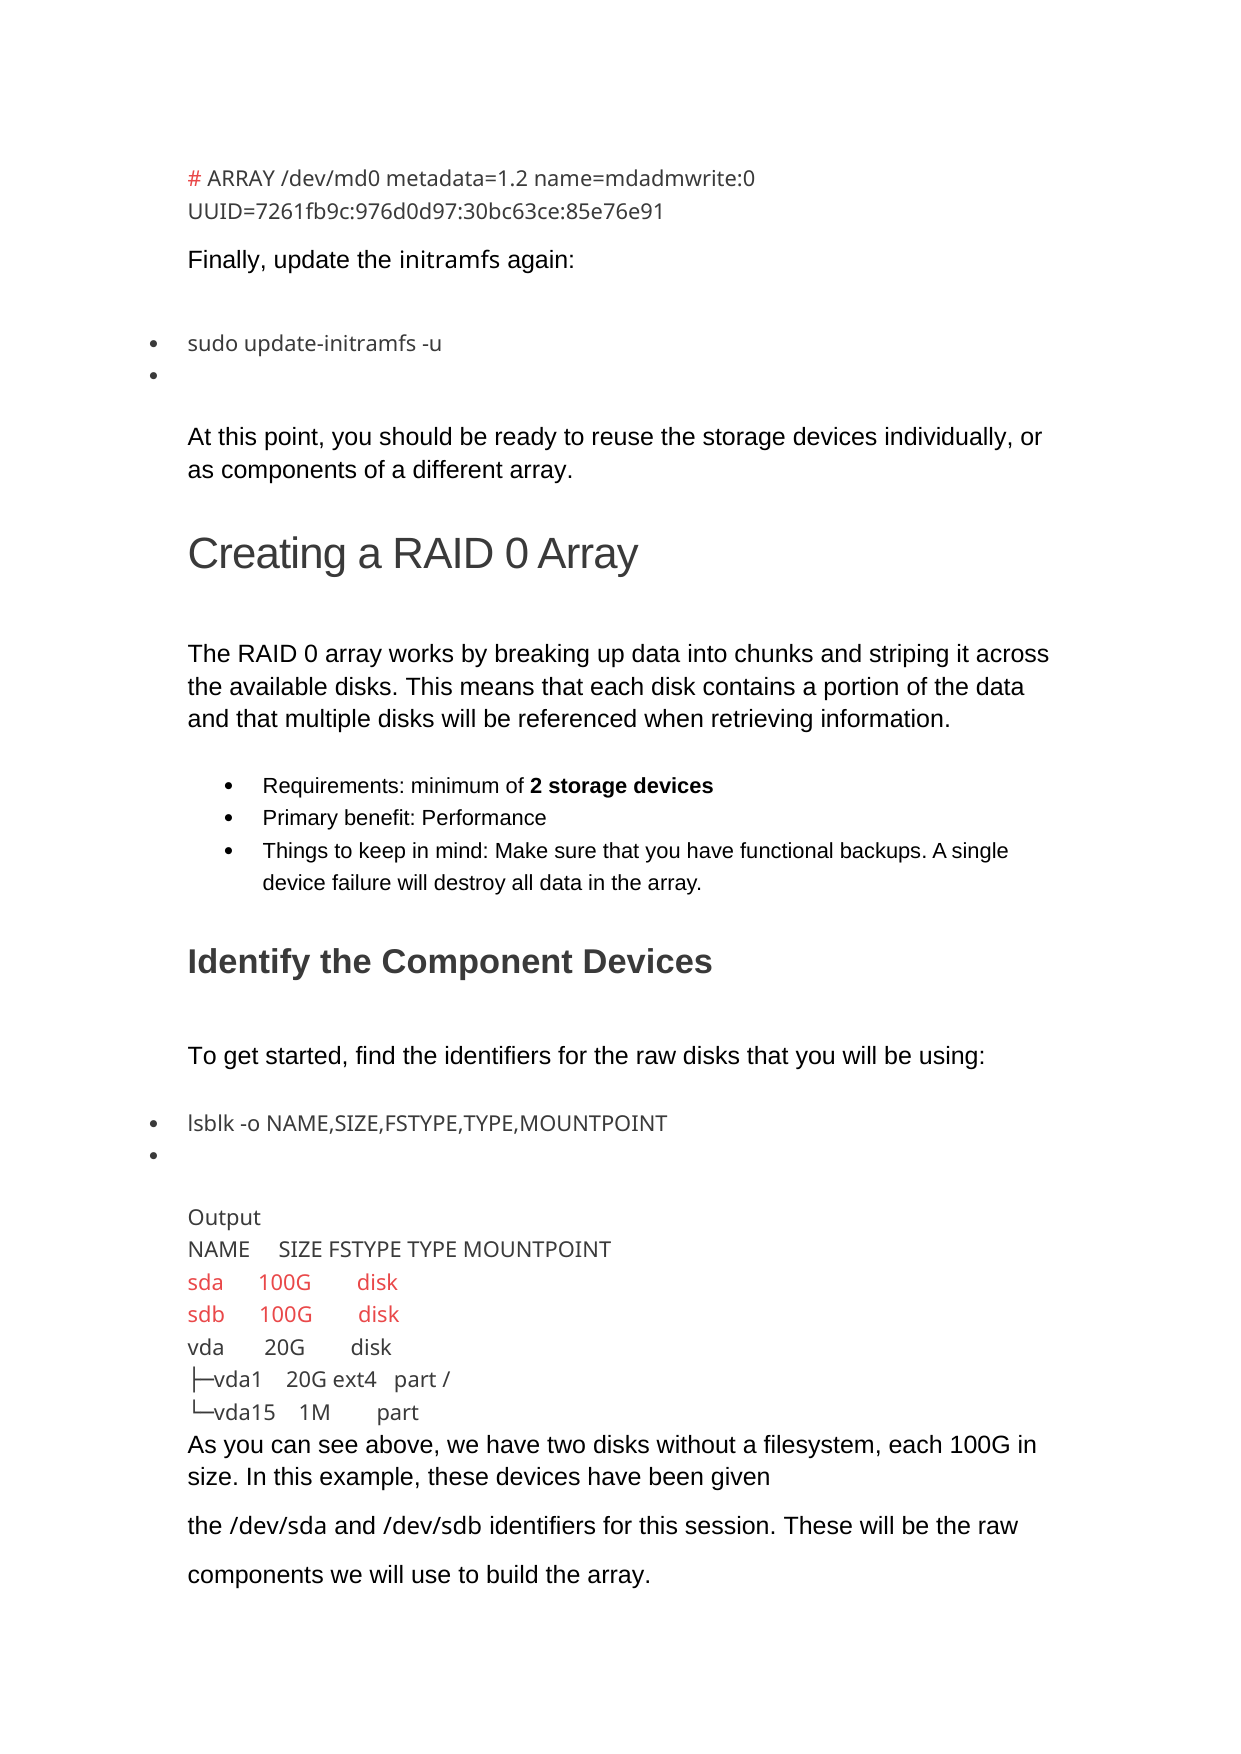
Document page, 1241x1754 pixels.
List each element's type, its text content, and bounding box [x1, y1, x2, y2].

text Finally, update the initramfs again: [187, 227, 1053, 292]
list lsblk -o NAME,SIZE,FSTYPE,TYPE,MOUNTPOINT [150, 1106, 1053, 1139]
text sda 100G disk [187, 1265, 1053, 1298]
text # ARRAY /dev/md0 metadata=1.2 name=mdadmwrite:0 UUID=7261fb9c:976d0d97:30bc63ce:85e76e91 [187, 162, 1053, 227]
subtitle Creating a RAID 0 Array [187, 520, 1053, 585]
text └─vda15 1M part [187, 1395, 1053, 1428]
list sudo update-initramfs -u [150, 326, 1053, 359]
text sdb 100G disk [187, 1298, 1053, 1330]
text To get started, find the identifiers for the raw disks that you will be using: [187, 1039, 1053, 1072]
text ├─vda1 20G ext4 part / [187, 1363, 1053, 1395]
text The RAID 0 array works by breaking up data into chunks and striping it across the available disks. This means that each disk contains a portion of the data and that multiple disks will be referenced when retrieving information. [187, 637, 1053, 735]
list Things to keep in mind: Make sure that you have functional backups. A single device failure will destroy all data in the array. [225, 834, 1053, 899]
list Primary benefit: Performance [225, 802, 1053, 834]
subtitle Identify the Component Devices [187, 928, 1053, 993]
text Output [187, 1200, 1053, 1233]
text vda 20G disk [187, 1330, 1053, 1363]
text At this point, you should be ready to reuse the storage devices individually, or as components of a different array. [187, 421, 1053, 486]
text As you can see above, we have two disks without a filesystem, each 100G in size. In this example, these devices have been given the /dev/sda and /dev/sdb identifiers for this session. These will be the raw components we will use to build the array. [187, 1428, 1053, 1590]
text NAME SIZE FSTYPE TYPE MOUNTPOINT [187, 1233, 1053, 1265]
list Requirements: minimum of 2 storage devices [225, 769, 1053, 802]
